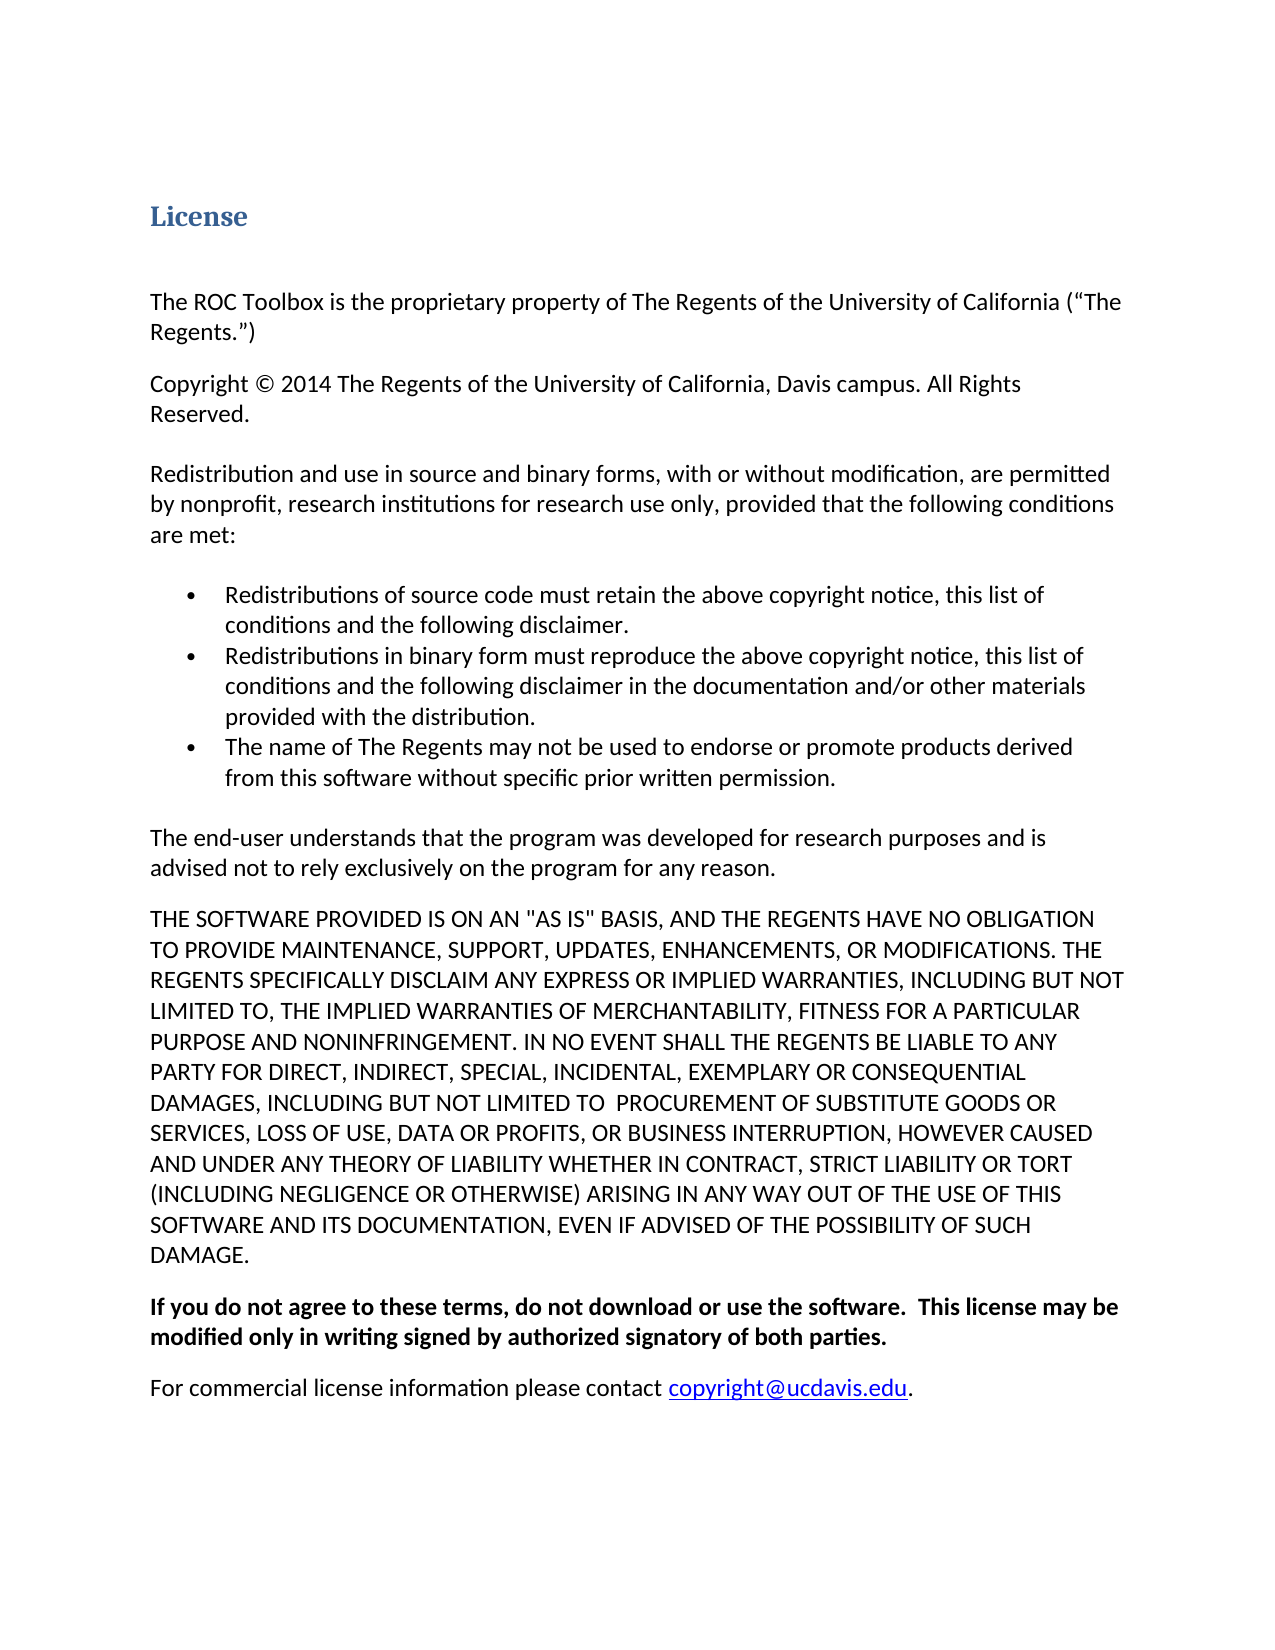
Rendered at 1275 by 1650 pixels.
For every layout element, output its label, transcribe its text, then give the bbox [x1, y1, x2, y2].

list Redistributions of source code must retain the above copyright notice, this list of conditions and the following disclaimer. [187, 579, 1125, 640]
text Redistribution and use in source and binary forms, with or without modification, are permitted by nonprofit, research institutions for research use only, provided that the following conditions are met: [150, 458, 1125, 550]
text For commercial license information please contact copyright@ucdavis.edu. [150, 1372, 1125, 1403]
text The end-user understands that the program was developed for research purposes and is advised not to rely exclusively on the program for any reason. [150, 822, 1125, 883]
text If you do not agree to these terms, do not download or use the software. This license may be modified only in writing signed by authorized signatory of both parties. [150, 1291, 1125, 1352]
list Redistributions in binary form must reproduce the above copyright notice, this list of conditions and the following disclaimer in the documentation and/or other materials provided with the distribution. [187, 640, 1125, 731]
text Copyright © 2014 The Regents of the University of California, Davis campus. All Rights Reserved. [150, 368, 1125, 429]
subtitle License [150, 200, 1125, 233]
text The ROC Toolbox is the proprietary property of The Regents of the University of California (“The Regents.”) [150, 286, 1125, 347]
text THE SOFTWARE PROVIDED IS ON AN "AS IS" BASIS, AND THE REGENTS HAVE NO OBLIGATION TO PROVIDE MAINTENANCE, SUPPORT, UPDATES, ENHANCEMENTS, OR MODIFICATIONS. THE REGENTS SPECIFICALLY DISCLAIM ANY EXPRESS OR IMPLIED WARRANTIES, INCLUDING BUT NOT LIMITED TO, THE IMPLIED WARRANTIES OF MERCHANTABILITY, FITNESS FOR A PARTICULAR PURPOSE AND NONINFRINGEMENT. IN NO EVENT SHALL THE REGENTS BE LIABLE TO ANY PARTY FOR DIRECT, INDIRECT, SPECIAL, INCIDENTAL, EXEMPLARY OR CONSEQUENTIAL DAMAGES, INCLUDING BUT NOT LIMITED TO PROCUREMENT OF SUBSTITUTE GOODS OR SERVICES, LOSS OF USE, DATA OR PROFITS, OR BUSINESS INTERRUPTION, HOWEVER CAUSED AND UNDER ANY THEORY OF LIABILITY WHETHER IN CONTRACT, STRICT LIABILITY OR TORT (INCLUDING NEGLIGENCE OR OTHERWISE) ARISING IN ANY WAY OUT OF THE USE OF THIS SOFTWARE AND ITS DOCUMENTATION, EVEN IF ADVISED OF THE POSSIBILITY OF SUCH DAMAGE. [150, 903, 1125, 1270]
list The name of The Regents may not be used to endorse or promote products derived from this software without specific prior written permission. [187, 731, 1125, 792]
